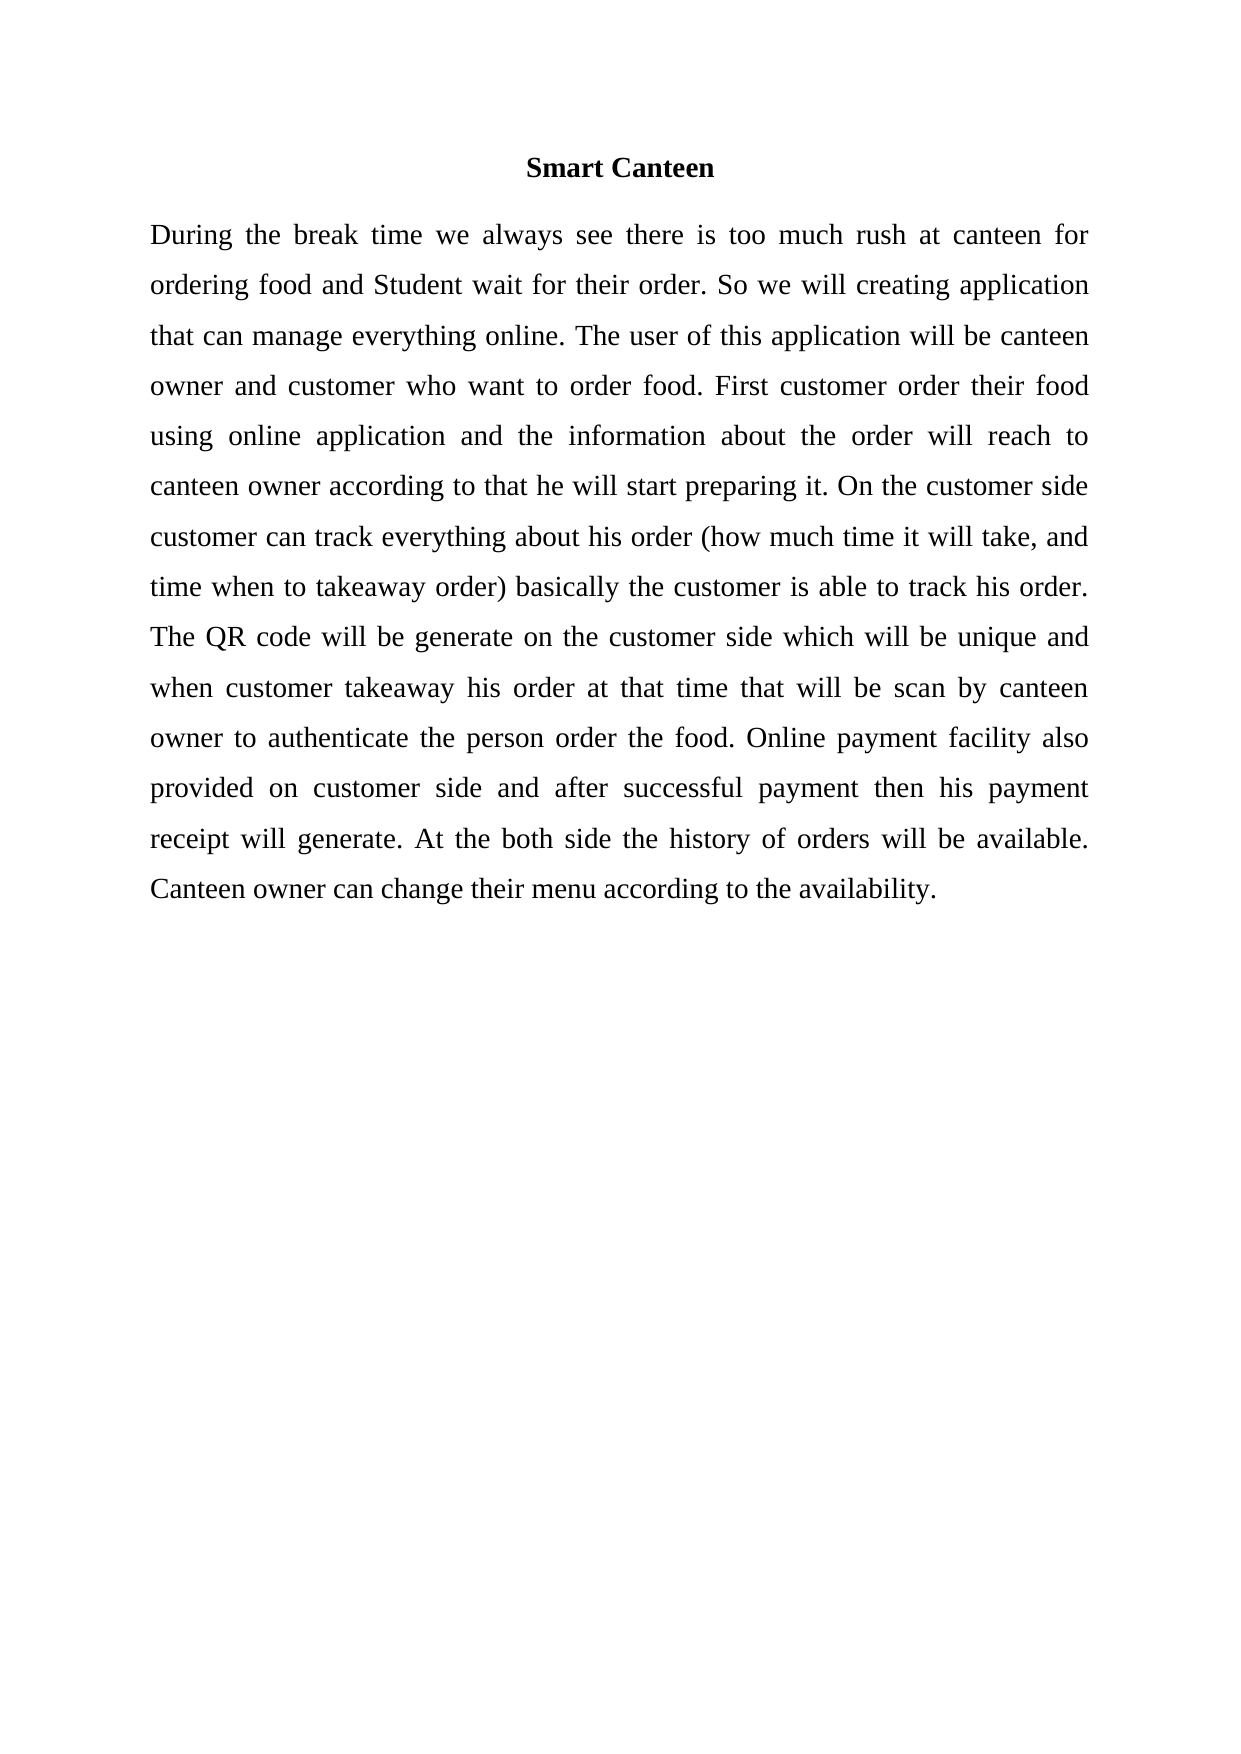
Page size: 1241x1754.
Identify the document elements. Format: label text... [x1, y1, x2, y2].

text During the break time we always see there is too much rush at canteen for ordering food and Student wait for their order. So we will creating application that can manage everything online. The user of this application will be canteen owner and customer who want to order food. First customer order their food using online application and the information about the order will reach to canteen owner according to that he will start preparing it. On the customer side customer can track everything about his order (how much time it will take, and time when to takeaway order) basically the customer is able to track his order. The QR code will be generate on the customer side which will be unique and when customer takeaway his order at that time that will be scan by canteen owner to authenticate the person order the food. Online payment facility also provided on customer side and after successful payment then his payment receipt will generate. At the both side the history of orders will be available. Canteen owner can change their menu according to the availability. [150, 217, 1090, 904]
text Smart Canteen [150, 150, 1090, 183]
